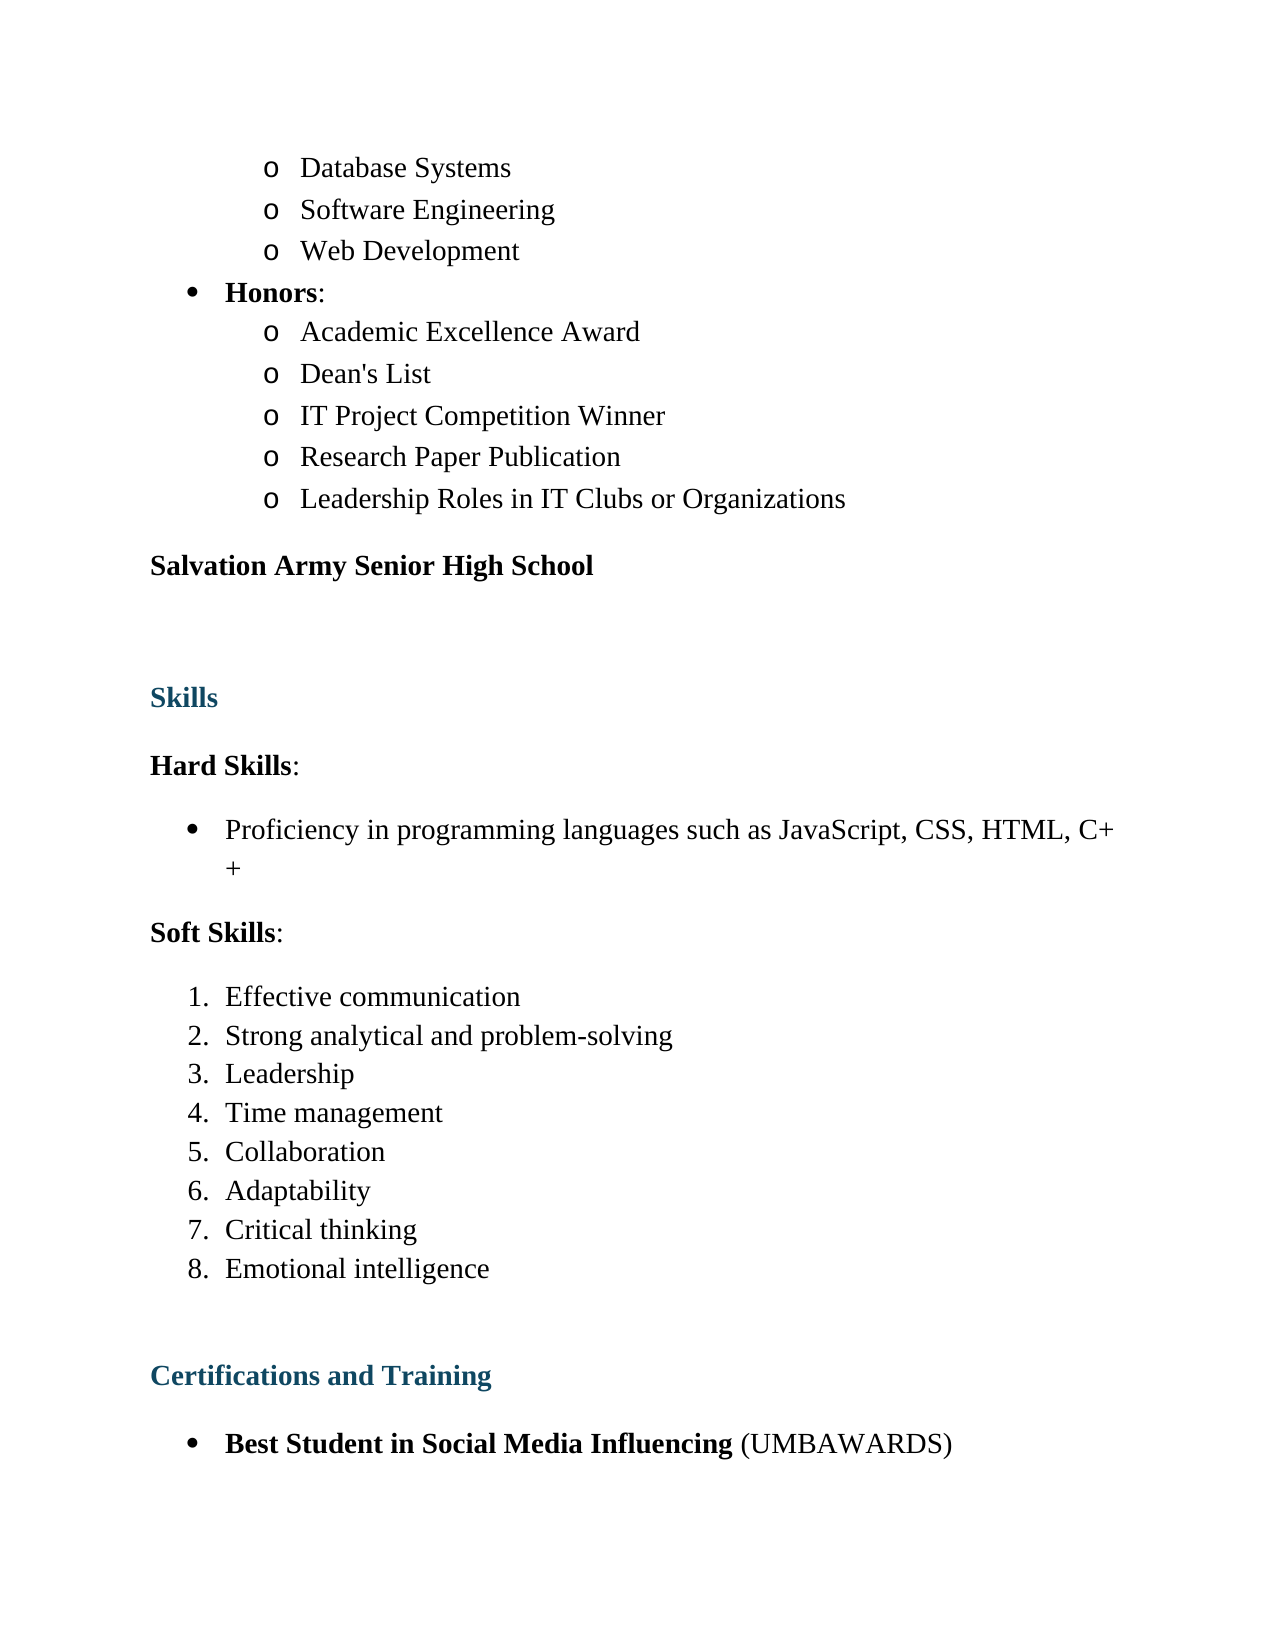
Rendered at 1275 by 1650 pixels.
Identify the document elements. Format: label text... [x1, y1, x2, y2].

list Strong analytical and problem-solving [187, 1018, 1125, 1051]
list Web Development [262, 233, 1125, 269]
subtitle Skills [150, 680, 1125, 714]
text Salvation Army Senior High School [150, 548, 1125, 582]
text Soft Skills: [150, 915, 1125, 948]
list Database Systems [262, 150, 1125, 186]
list Leadership Roles in IT Clubs or Organizations [262, 481, 1125, 517]
list Proficiency in programming languages such as JavaScript, CSS, HTML, C++ [187, 812, 1125, 884]
list Critical thinking [187, 1212, 1125, 1245]
list Collaboration [187, 1134, 1125, 1168]
list Time management [187, 1095, 1125, 1129]
list Dean's List [262, 356, 1125, 392]
list Research Paper Publication [262, 439, 1125, 476]
subtitle Certifications and Training [150, 1358, 1125, 1391]
text Hard Skills: [150, 748, 1125, 782]
list Leadership [187, 1056, 1125, 1090]
list Best Student in Social Media Influencing (UMBAWARDS) [187, 1426, 1125, 1459]
list Academic Excellence Award [262, 314, 1125, 350]
list Effective communication [187, 979, 1125, 1012]
list Emotional intelligence [187, 1251, 1125, 1284]
list Honors: [187, 275, 1125, 309]
list IT Project Competition Winner [262, 398, 1125, 434]
list Adaptability [187, 1173, 1125, 1207]
list Software Engineering [262, 192, 1125, 228]
